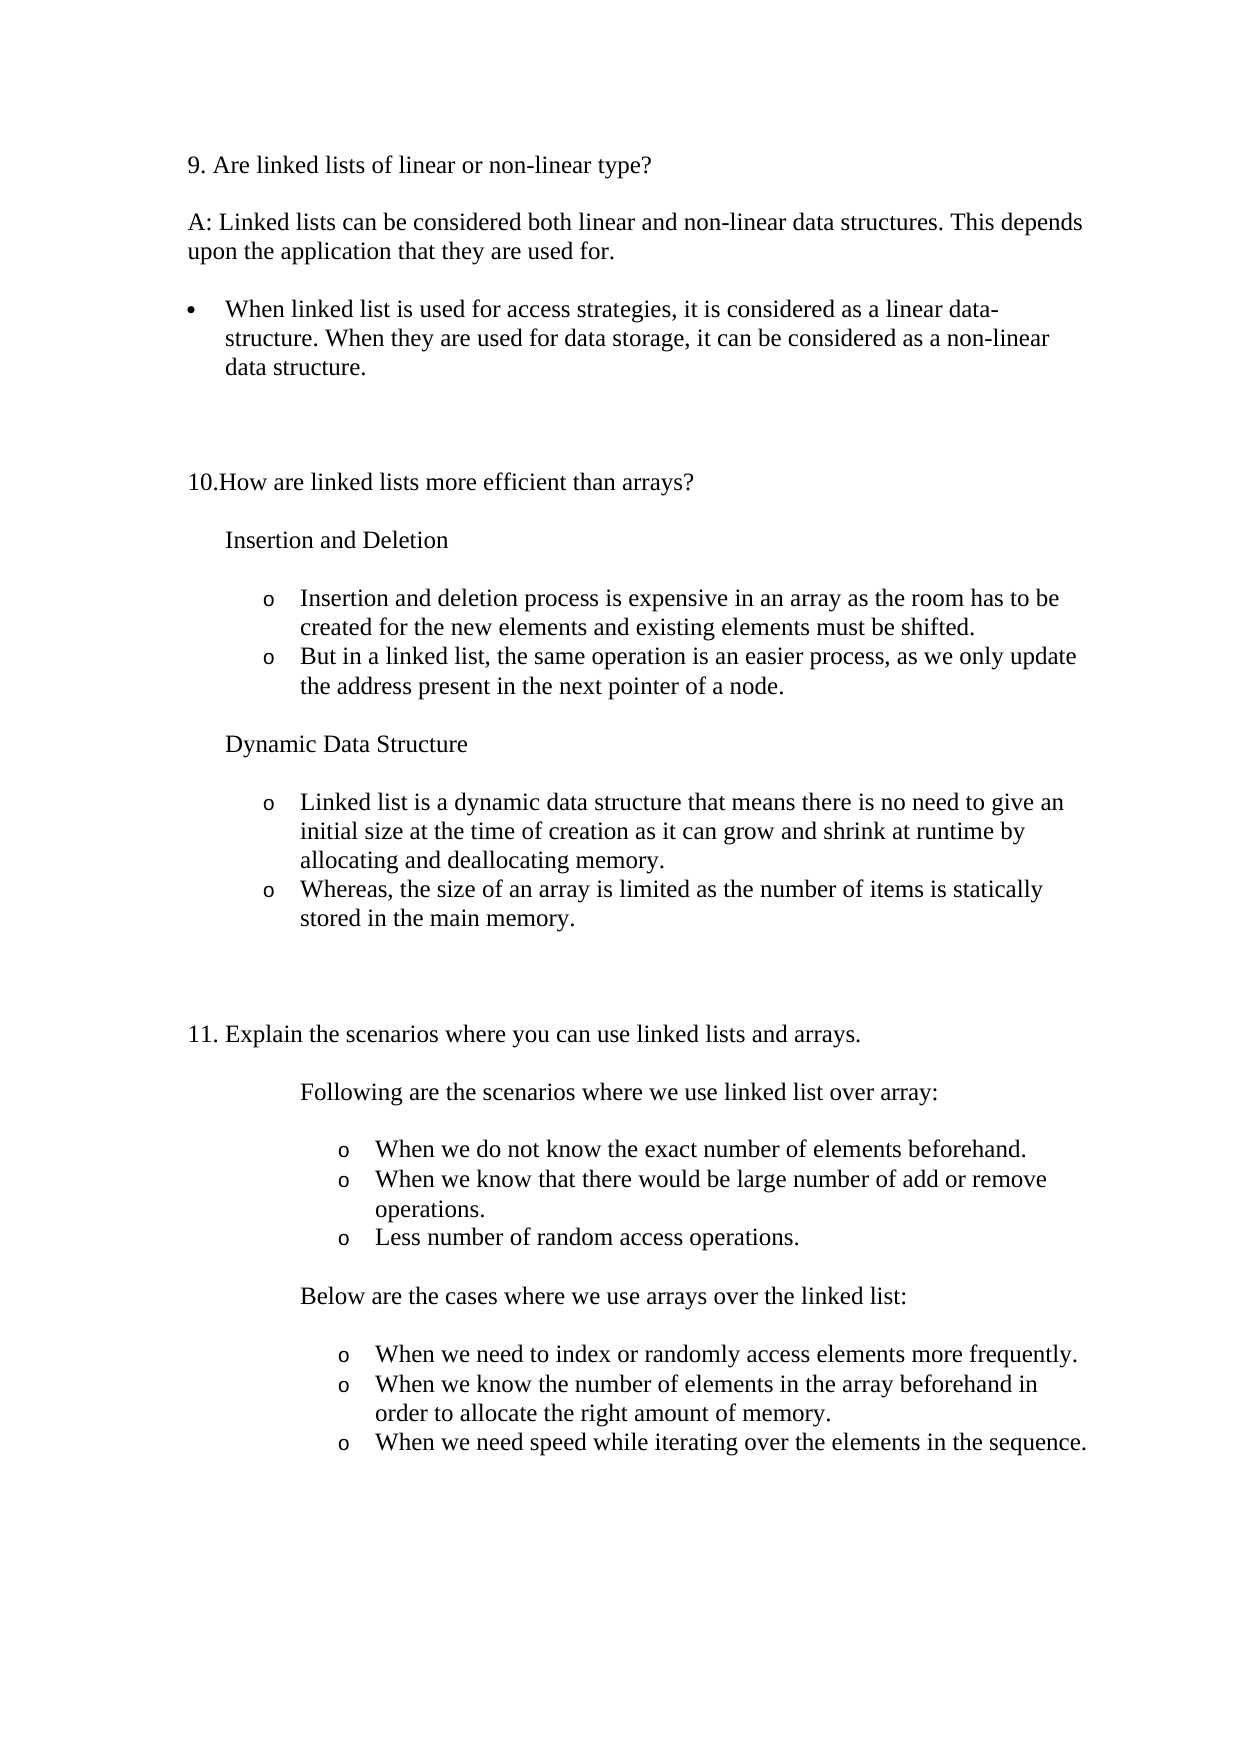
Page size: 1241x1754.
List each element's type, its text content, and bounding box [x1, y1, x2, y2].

subtitle 11. Explain the scenarios where you can use linked lists and arrays. [187, 1019, 1090, 1047]
list Linked list is a dynamic data structure that means there is no need to give an initial size at the time of creation as it can grow and shrink at runtime by allocating and deallocating memory. [262, 787, 1090, 874]
list When we do not know the exact number of elements beforehand. [337, 1134, 1090, 1164]
list When we know that there would be large number of add or remove operations. [337, 1164, 1090, 1222]
text Dynamic Data Structure [225, 729, 1090, 757]
list But in a linked list, the same operation is an easier process, as we only update the address present in the next pointer of a node. [262, 641, 1090, 699]
list When we know the number of elements in the array beforehand in order to allocate the right amount of memory. [337, 1369, 1090, 1427]
list Insertion and deletion process is expensive in an array as the room has to be created for the new elements and existing elements must be shifted. [262, 583, 1090, 641]
subtitle 9. Are linked lists of linear or non-linear type? [187, 150, 1090, 179]
list When we need speed while iterating over the elements in the sequence. [337, 1427, 1090, 1457]
list Less number of random access operations. [337, 1222, 1090, 1252]
text Following are the scenarios where we use linked list over array: [300, 1077, 1090, 1105]
text Below are the cases where we use arrays over the linked list: [300, 1281, 1090, 1310]
list When we need to index or randomly access elements more frequently. [337, 1339, 1090, 1369]
subtitle A: Linked lists can be considered both linear and non-linear data structures. This depends upon the application that they are used for. [187, 179, 1090, 265]
subtitle 10.How are linked lists more efficient than arrays? [187, 467, 1090, 496]
list Whereas, the size of an array is limited as the number of items is statically stored in the main memory. [262, 874, 1090, 932]
text Insertion and Deletion [225, 525, 1090, 554]
list When linked list is used for access strategies, it is considered as a linear data-structure. When they are used for data storage, it can be considered as a non-linear data structure. [187, 294, 1090, 380]
